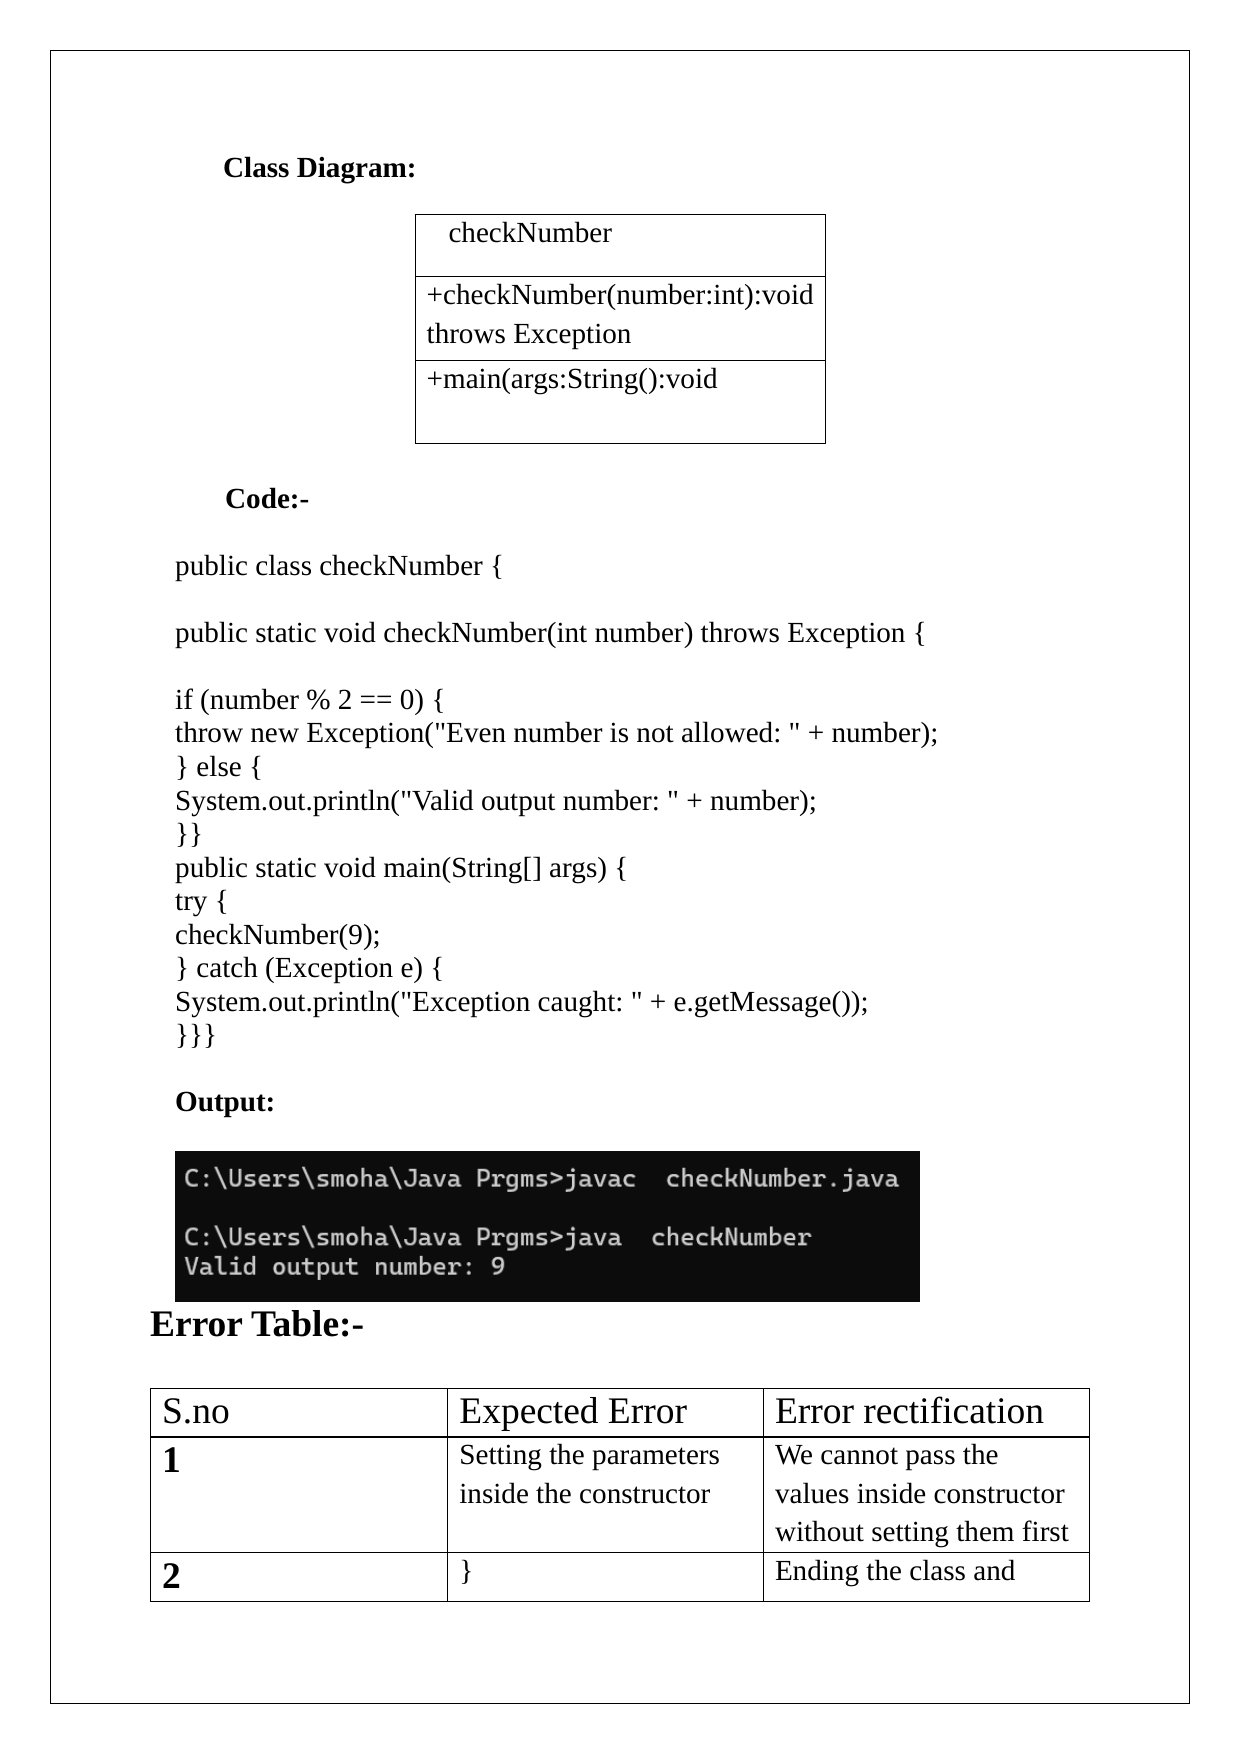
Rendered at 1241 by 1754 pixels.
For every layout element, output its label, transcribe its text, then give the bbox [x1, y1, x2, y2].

text System.out.println("Exception caught: " + e.getMessage()); [150, 984, 1090, 1017]
table_cell We cannot pass the values inside constructor without setting them first [764, 1438, 1089, 1552]
text }} [150, 816, 1090, 850]
table_header Expected Error [448, 1389, 763, 1436]
text Class Diagram: [150, 150, 1090, 183]
text Error Table:- [150, 1302, 1090, 1345]
table_cell Setting the parameters inside the constructor [448, 1438, 763, 1552]
table_cell 2 [151, 1553, 447, 1601]
text try { [150, 883, 1090, 917]
picture [175, 1151, 920, 1302]
text } else { [150, 749, 1090, 783]
table_cell } [448, 1553, 763, 1601]
table_header checkNumber [416, 215, 825, 276]
text public static void checkNumber(int number) throws Exception { [150, 615, 1090, 648]
text } catch (Exception e) { [150, 950, 1090, 984]
text System.out.println("Valid output number: " + number); [150, 783, 1090, 816]
table_cell +checkNumber(number:int):void throws Exception [416, 277, 825, 360]
list Code:- [225, 481, 1090, 514]
text if (number % 2 == 0) { [150, 682, 1090, 716]
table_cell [764, 1553, 1089, 1601]
text public static void main(String[] args) { [150, 850, 1090, 883]
table_cell 1 [151, 1438, 447, 1552]
text public class checkNumber { [150, 548, 1090, 581]
text Output: [150, 1084, 1090, 1118]
text }}} [150, 1017, 1090, 1051]
text throw new Exception("Even number is not allowed: " + number); [150, 716, 1090, 749]
table_header S.no [151, 1389, 447, 1436]
table_cell +main(args:String():void [416, 361, 825, 443]
table_header Error rectification [764, 1389, 1089, 1436]
text checkNumber(9); [150, 917, 1090, 950]
